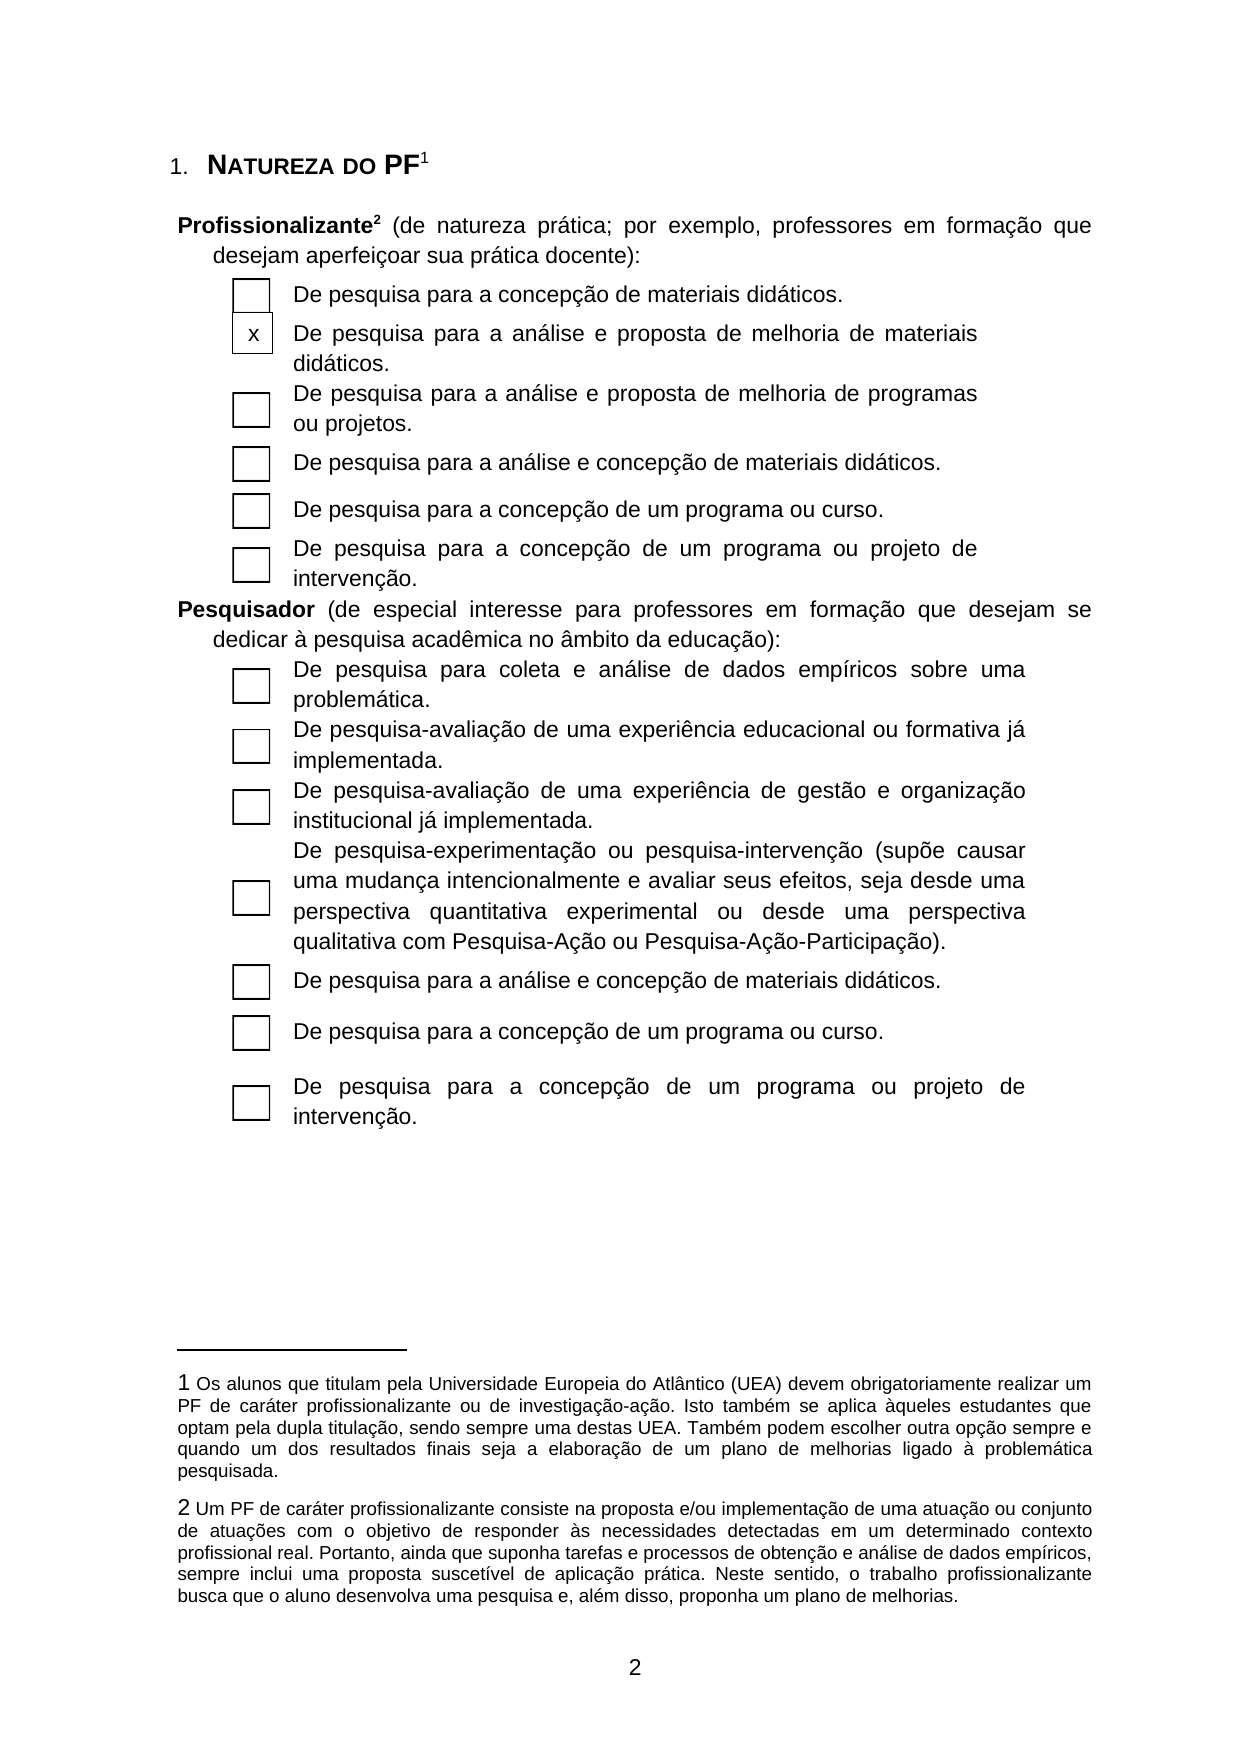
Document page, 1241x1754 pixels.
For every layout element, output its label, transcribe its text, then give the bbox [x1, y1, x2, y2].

table_cell De pesquisa-avaliação de uma experiência educacional ou formativa já implementada. [282, 716, 1037, 777]
text Pesquisador (de especial interesse para professores em formação que desejam se dedicar à pesquisa acadêmica no âmbito da educação): [177, 596, 1092, 652]
picture [232, 729, 271, 764]
table_cell [221, 488, 282, 535]
table_cell De pesquisa-experimentação ou pesquisa-intervenção (supõe causar uma mudança intencionalmente e avaliar seus efeitos, seja desde uma perspectiva quantitativa experimental ou desde uma perspectiva qualitativa com Pesquisa-Ação ou Pesquisa-Ação-Participação). [282, 837, 1037, 958]
picture [232, 789, 271, 825]
picture [232, 1085, 271, 1121]
table_cell De pesquisa para a análise e proposta de melhoria de programas ou projetos. [282, 380, 989, 441]
table_cell De pesquisa para a concepção de um programa ou curso. [282, 488, 989, 535]
picture [232, 547, 271, 583]
table_cell [221, 441, 282, 488]
table_cell De pesquisa para a concepção de um programa ou curso. [282, 1005, 1037, 1061]
table_cell [221, 958, 282, 1005]
table_cell [221, 1005, 282, 1061]
table_cell De pesquisa para a concepção de um programa ou projeto de intervenção. [282, 535, 989, 596]
table_header De pesquisa para coleta e análise de dados empíricos sobre uma problemática. [282, 656, 1037, 716]
table_cell De pesquisa-avaliação de uma experiência de gestão e organização institucional já implementada. [282, 777, 1037, 837]
picture [232, 278, 271, 312]
picture [232, 1015, 271, 1051]
table_cell [221, 716, 282, 777]
picture [232, 392, 271, 428]
picture [232, 964, 271, 1000]
table_cell De pesquisa para a análise e concepção de materiais didáticos. [282, 441, 989, 488]
picture [232, 493, 271, 529]
table_header [221, 273, 282, 320]
table_header [221, 656, 282, 716]
table_cell [221, 777, 282, 837]
table_cell [221, 320, 282, 380]
table_cell De pesquisa para a análise e concepção de materiais didáticos. [282, 958, 1037, 1005]
table_cell [221, 837, 282, 958]
table_cell De pesquisa para a análise e proposta de melhoria de materiais didáticos. [282, 320, 989, 380]
table_header De pesquisa para a concepção de materiais didáticos. [282, 273, 989, 320]
picture [232, 446, 271, 482]
picture [232, 880, 271, 916]
table_cell [221, 1061, 282, 1146]
text Profissionalizante (de natureza prática; por exemplo, professores em formação que desejam aperfeiçoar sua prática docente): [177, 212, 1092, 268]
picture [232, 668, 271, 704]
table_cell [221, 380, 282, 441]
list Natureza do PF [169, 148, 1092, 180]
table_cell De pesquisa para a concepção de um programa ou projeto de intervenção. [282, 1061, 1037, 1146]
table_cell [221, 535, 282, 596]
